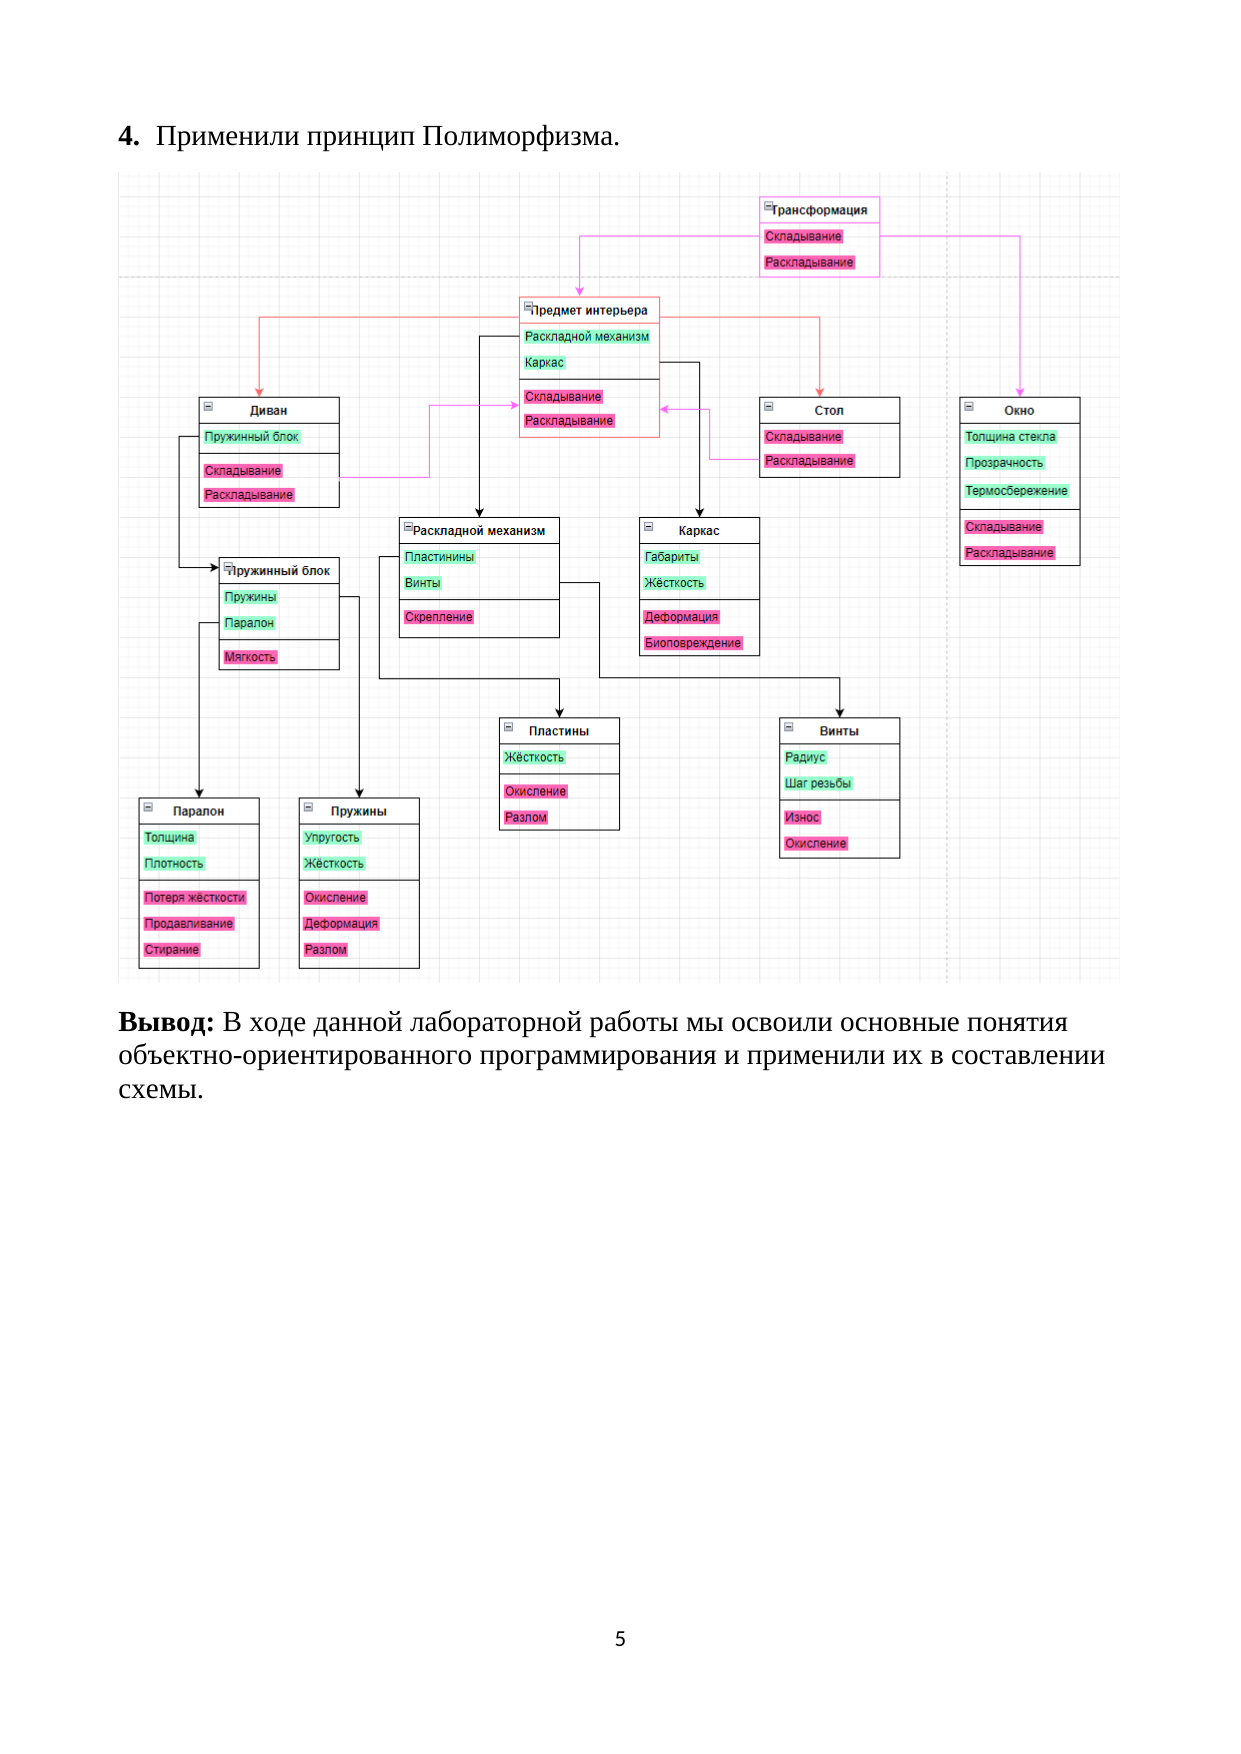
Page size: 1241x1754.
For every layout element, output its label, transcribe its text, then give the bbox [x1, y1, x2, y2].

picture [118, 172, 1120, 983]
text Вывод: В ходе данной лабораторной работы мы освоили основные понятия объектно-ориентированного программирования и применили их в составлении схемы. [118, 1004, 1152, 1104]
list Применили принцип Полиморфизма. [118, 118, 1152, 152]
